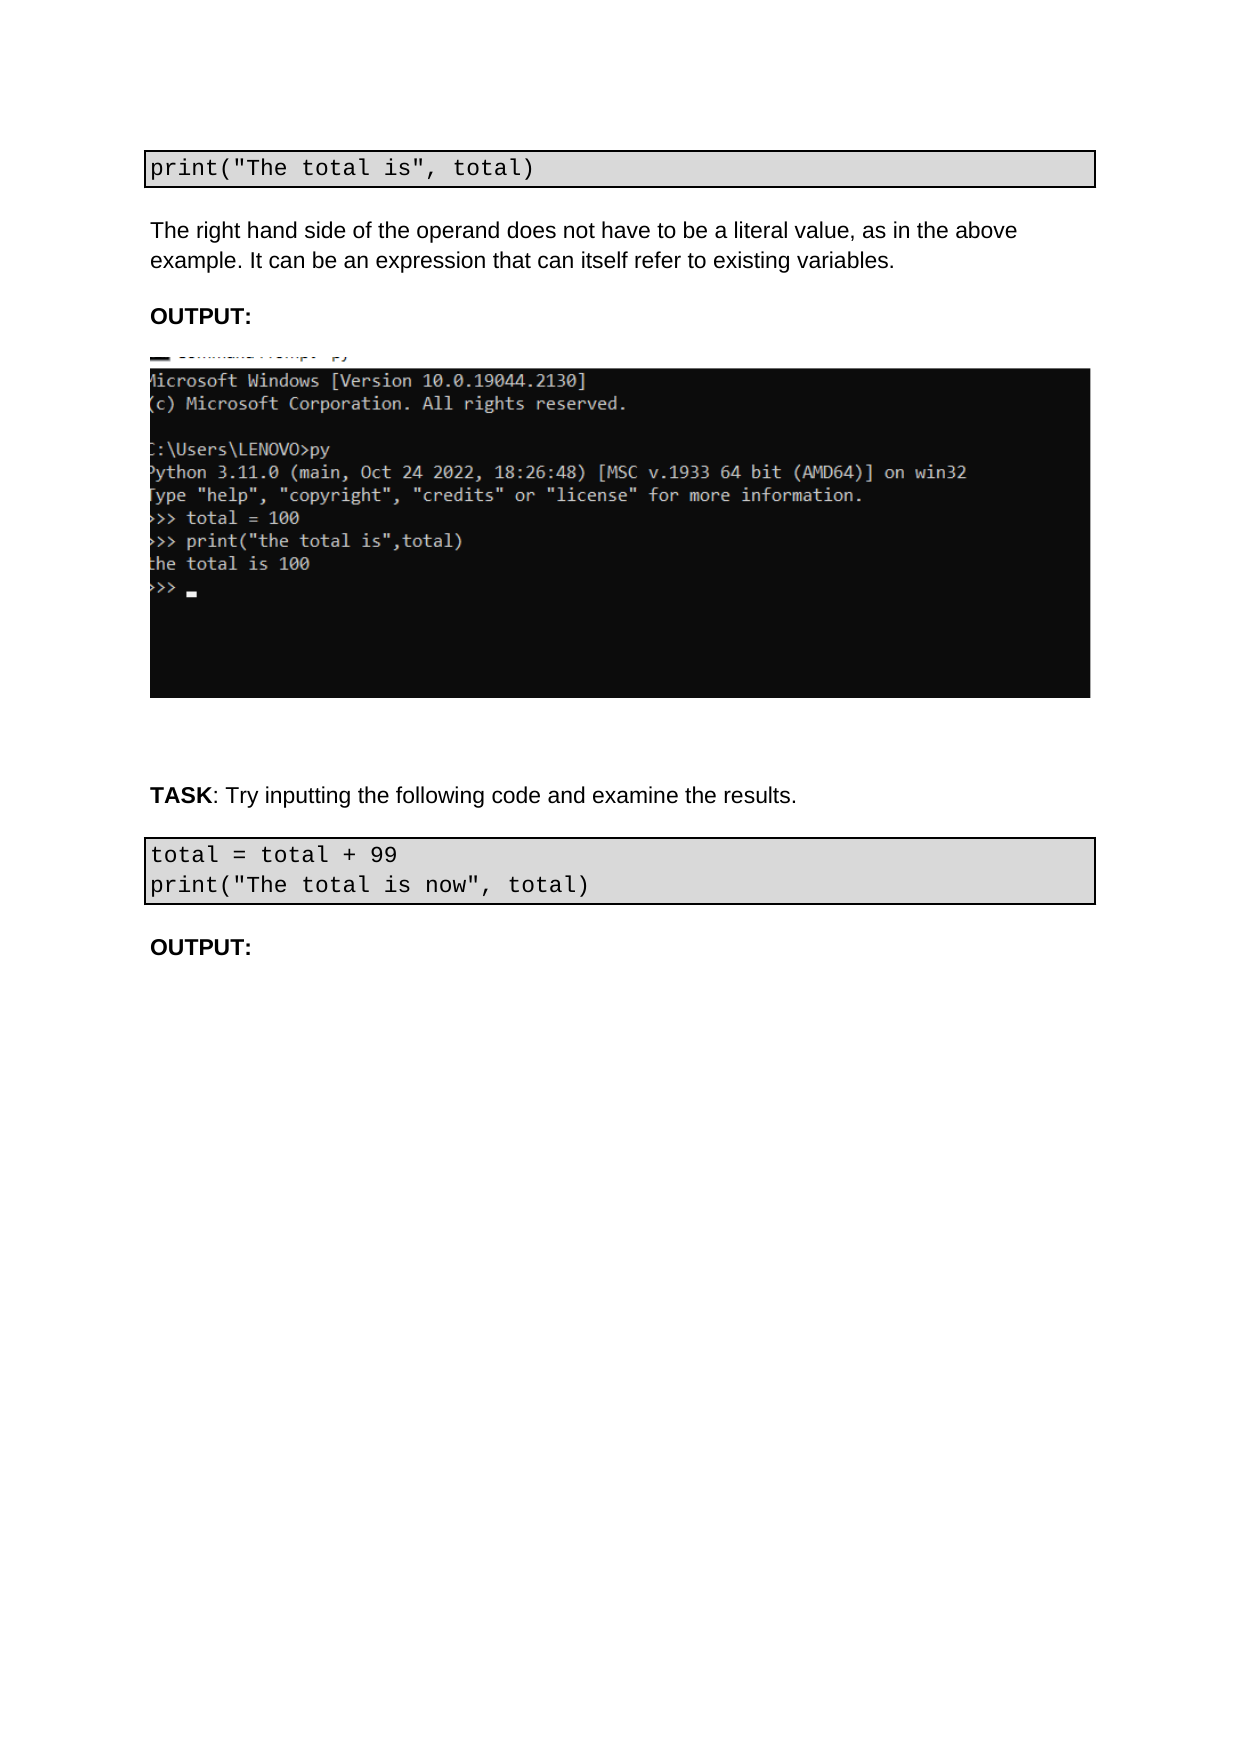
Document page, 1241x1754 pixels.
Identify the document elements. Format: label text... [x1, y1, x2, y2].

text print("The total is", total) [146, 152, 1094, 186]
text print("The total is now", total) [146, 867, 1094, 903]
text OUTPUT: [150, 303, 1090, 329]
picture [150, 357, 1091, 698]
text The right hand side of the operand does not have to be a literal value, as in the above example. It can be an expression that can itself refer to existing variables. [150, 217, 1090, 274]
text total = total + 99 [146, 839, 1094, 867]
text OUTPUT: [150, 934, 1090, 960]
text TASK: Try inputting the following code and examine the results. [150, 782, 1090, 808]
